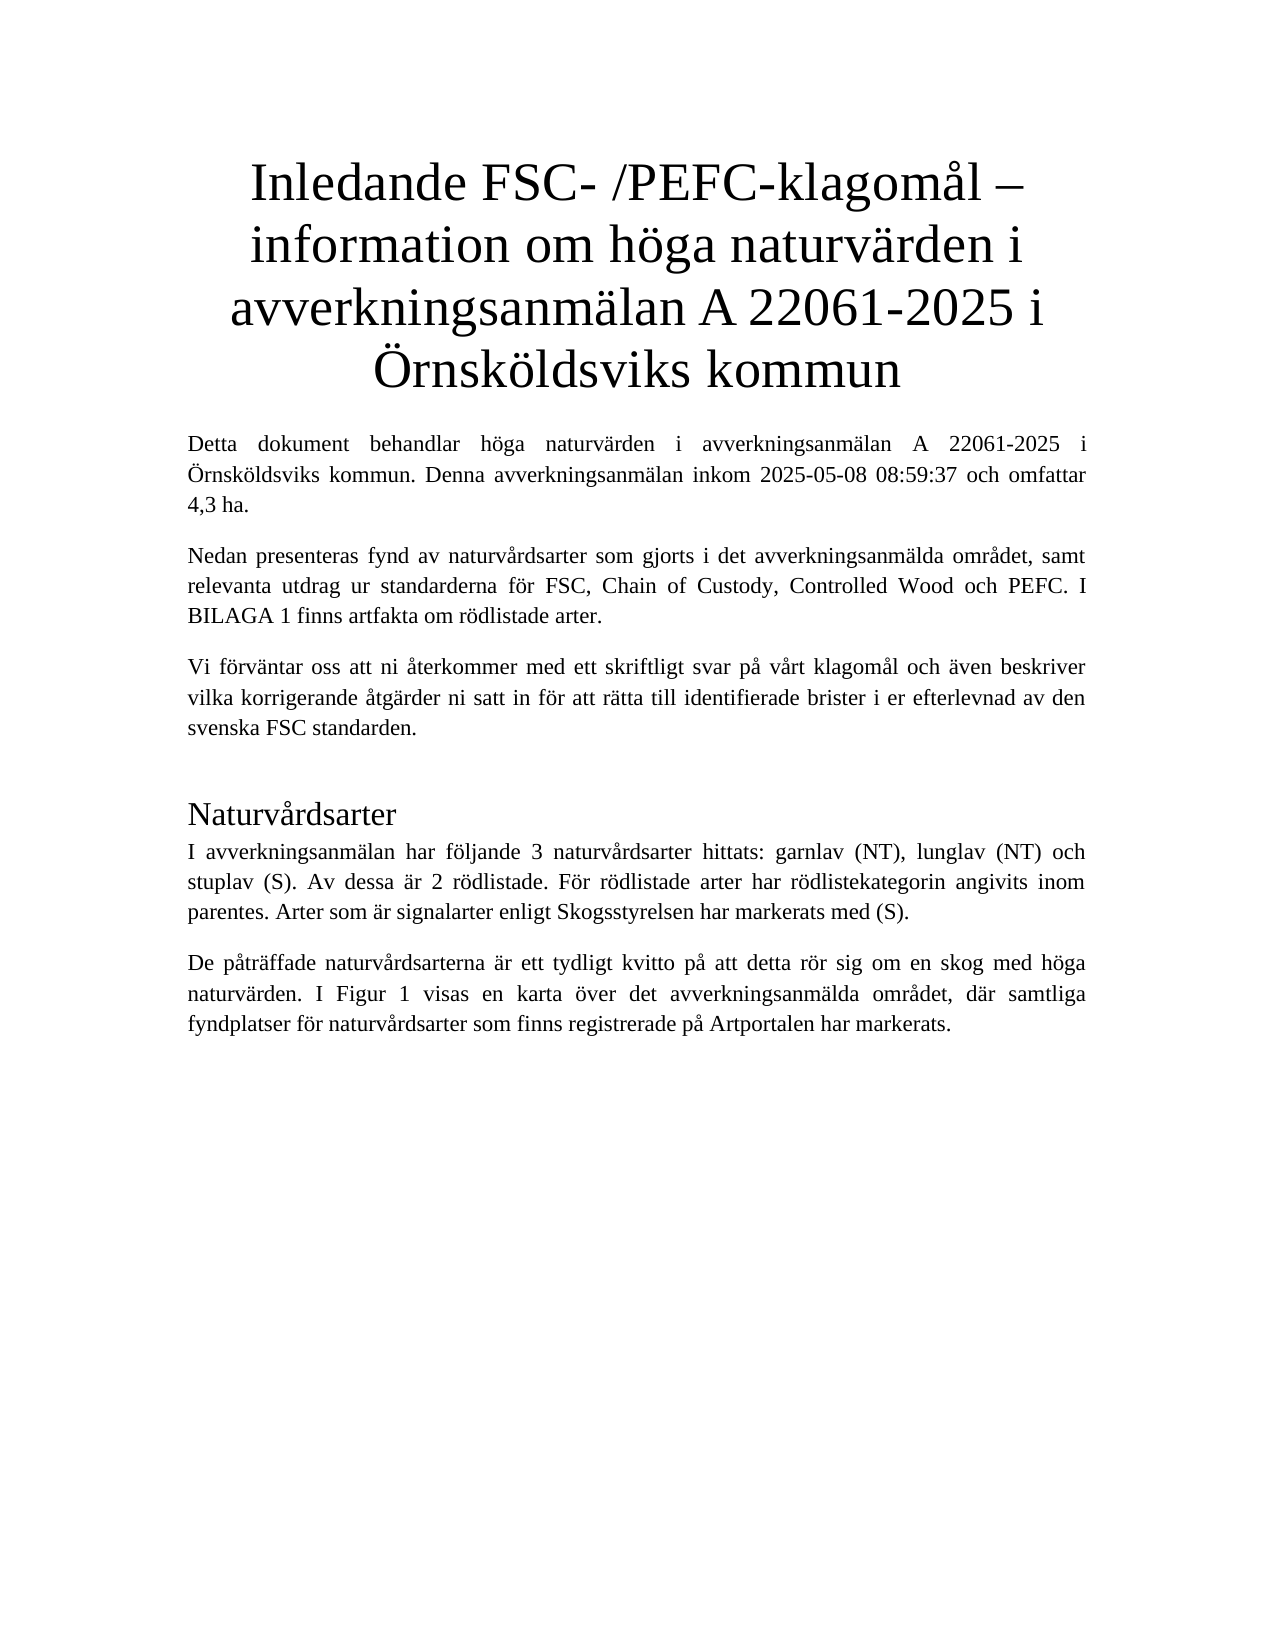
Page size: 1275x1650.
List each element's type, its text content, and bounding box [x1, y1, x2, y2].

title Inledande FSC- /PEFC-klagomål – information om höga naturvärden i avverkningsanmälan A 22061-2025 i Örnsköldsviks kommun [187, 150, 1087, 399]
text Nedan presenteras fynd av naturvårdsarter som gjorts i det avverkningsanmälda området, samt relevanta utdrag ur standarderna för FSC, Chain of Custody, Controlled Wood och PEFC. I BILAGA 1 finns artfakta om rödlistade arter. [187, 542, 1087, 629]
text De påträffade naturvårdsarterna är ett tydligt kvitto på att detta rör sig om en skog med höga naturvärden. I Figur 1 visas en karta över det avverkningsanmälda området, där samtliga fyndplatser för naturvårdsarter som finns registrerade på Artportalen har markerats. [187, 949, 1087, 1036]
text I avverkningsanmälan har följande 3 naturvårdsarter hittats: garnlav (NT), lunglav (NT) och stuplav (S). Av dessa är 2 rödlistade. För rödlistade arter har rödlistekategorin angivits inom parentes. Arter som är signalarter enligt Skogsstyrelsen har markerats med (S). [187, 838, 1087, 925]
text Vi förväntar oss att ni återkommer med ett skriftligt svar på vårt klagomål och även beskriver vilka korrigerande åtgärder ni satt in för att rätta till identifierade brister i er efterlevnad av den svenska FSC standarden. [187, 653, 1087, 740]
subtitle Naturvårdsarter [187, 794, 1087, 832]
text Detta dokument behandlar höga naturvärden i avverkningsanmälan A 22061-2025 i Örnsköldsviks kommun. Denna avverkningsanmälan inkom 2025-05-08 08:59:37 och omfattar 4,3 ha. [187, 430, 1087, 517]
